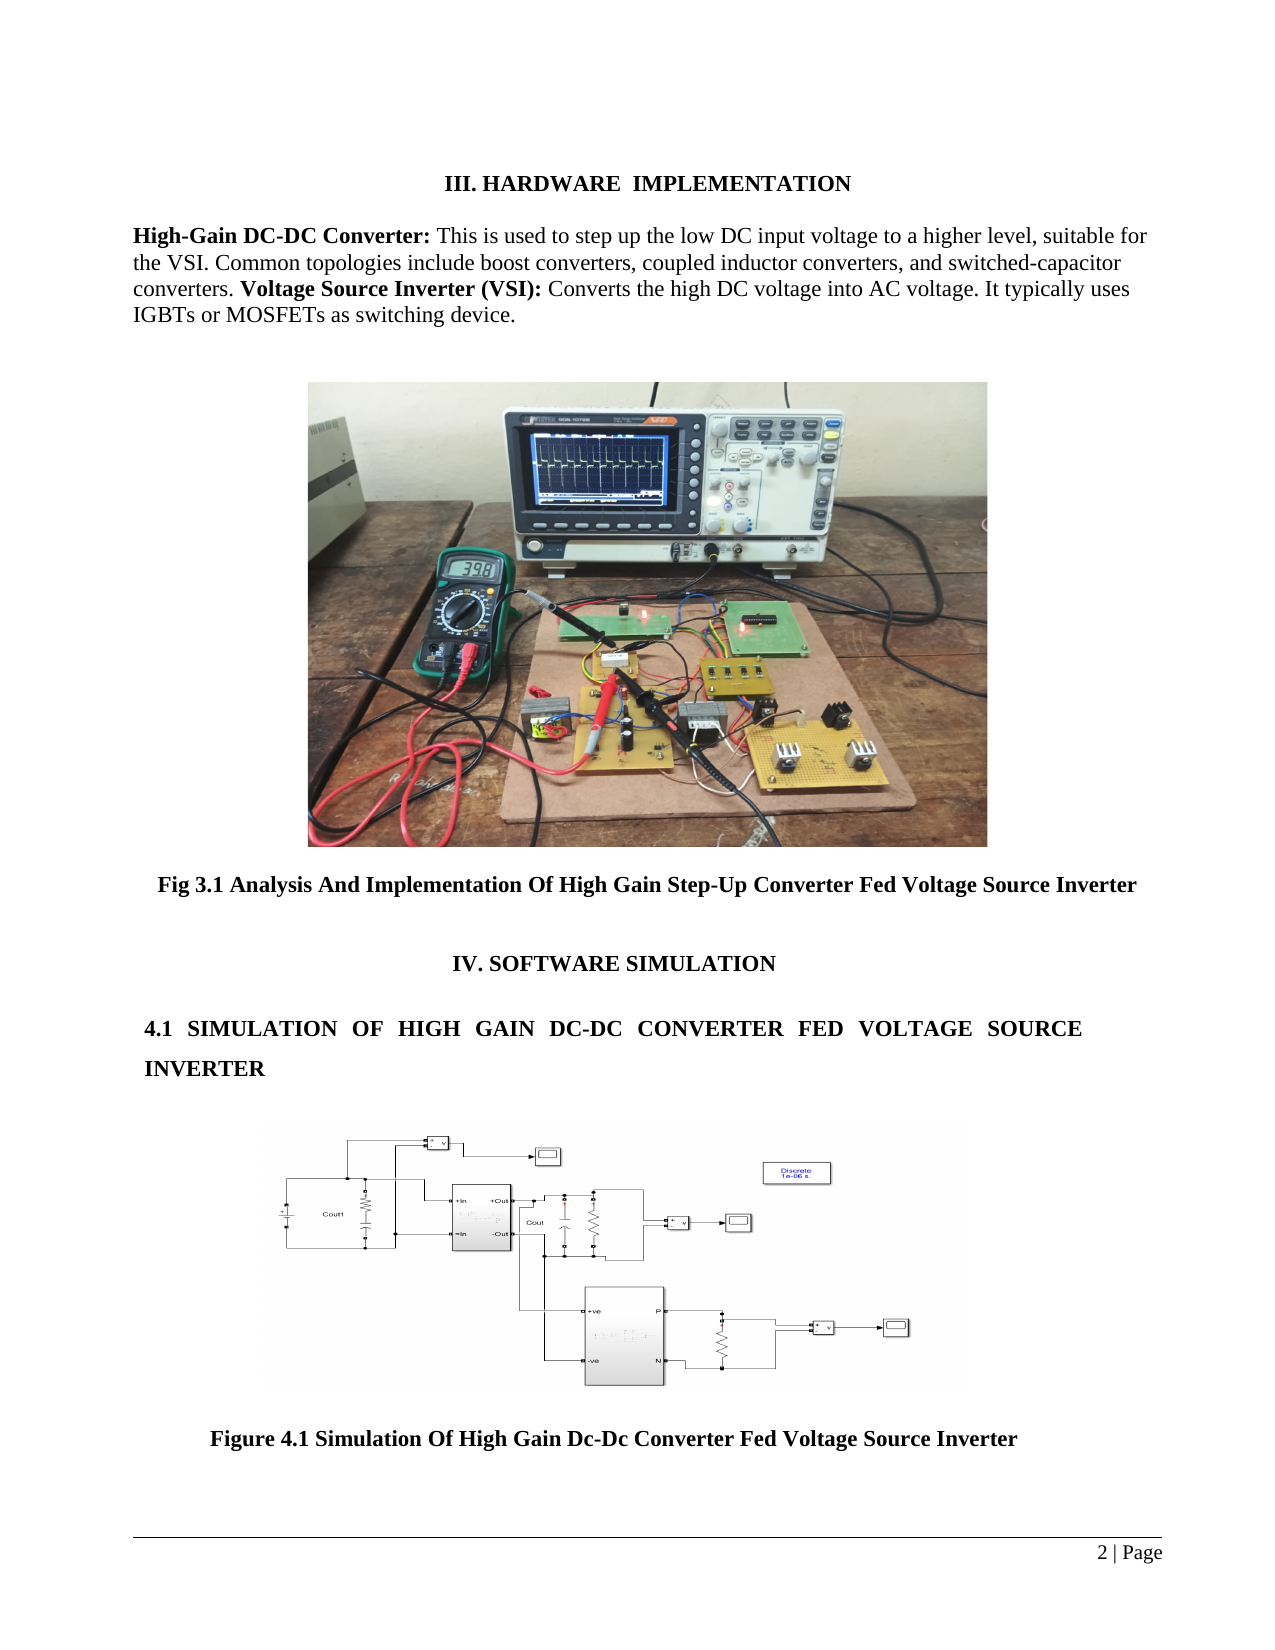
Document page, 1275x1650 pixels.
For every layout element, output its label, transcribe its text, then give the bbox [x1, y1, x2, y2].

picture [257, 1120, 971, 1386]
text Figure 4.1 Simulation Of High Gain Dc-Dc Converter Fed Voltage Source Inverter [144, 1425, 1084, 1452]
text Fig 3.1 Analysis And Implementation Of High Gain Step-Up Converter Fed Voltage Source Inverter [133, 871, 1162, 897]
text III. HARDWARE IMPLEMENTATION [133, 169, 1162, 196]
text High-Gain DC-DC Converter: This is used to step up the low DC input voltage to a higher level, suitable for the VSI. Common topologies include boost converters, coupled inductor converters, and switched-capacitor converters. Voltage Source Inverter (VSI): Converts the high DC voltage into AC voltage. It typically uses IGBTs or MOSFETs as switching device. [133, 222, 1162, 328]
text 4.1 SIMULATION OF HIGH GAIN DC-DC CONVERTER FED VOLTAGE SOURCE INVERTER [144, 1015, 1084, 1081]
picture [307, 382, 988, 847]
text IV. SOFTWARE SIMULATION [144, 950, 1084, 976]
